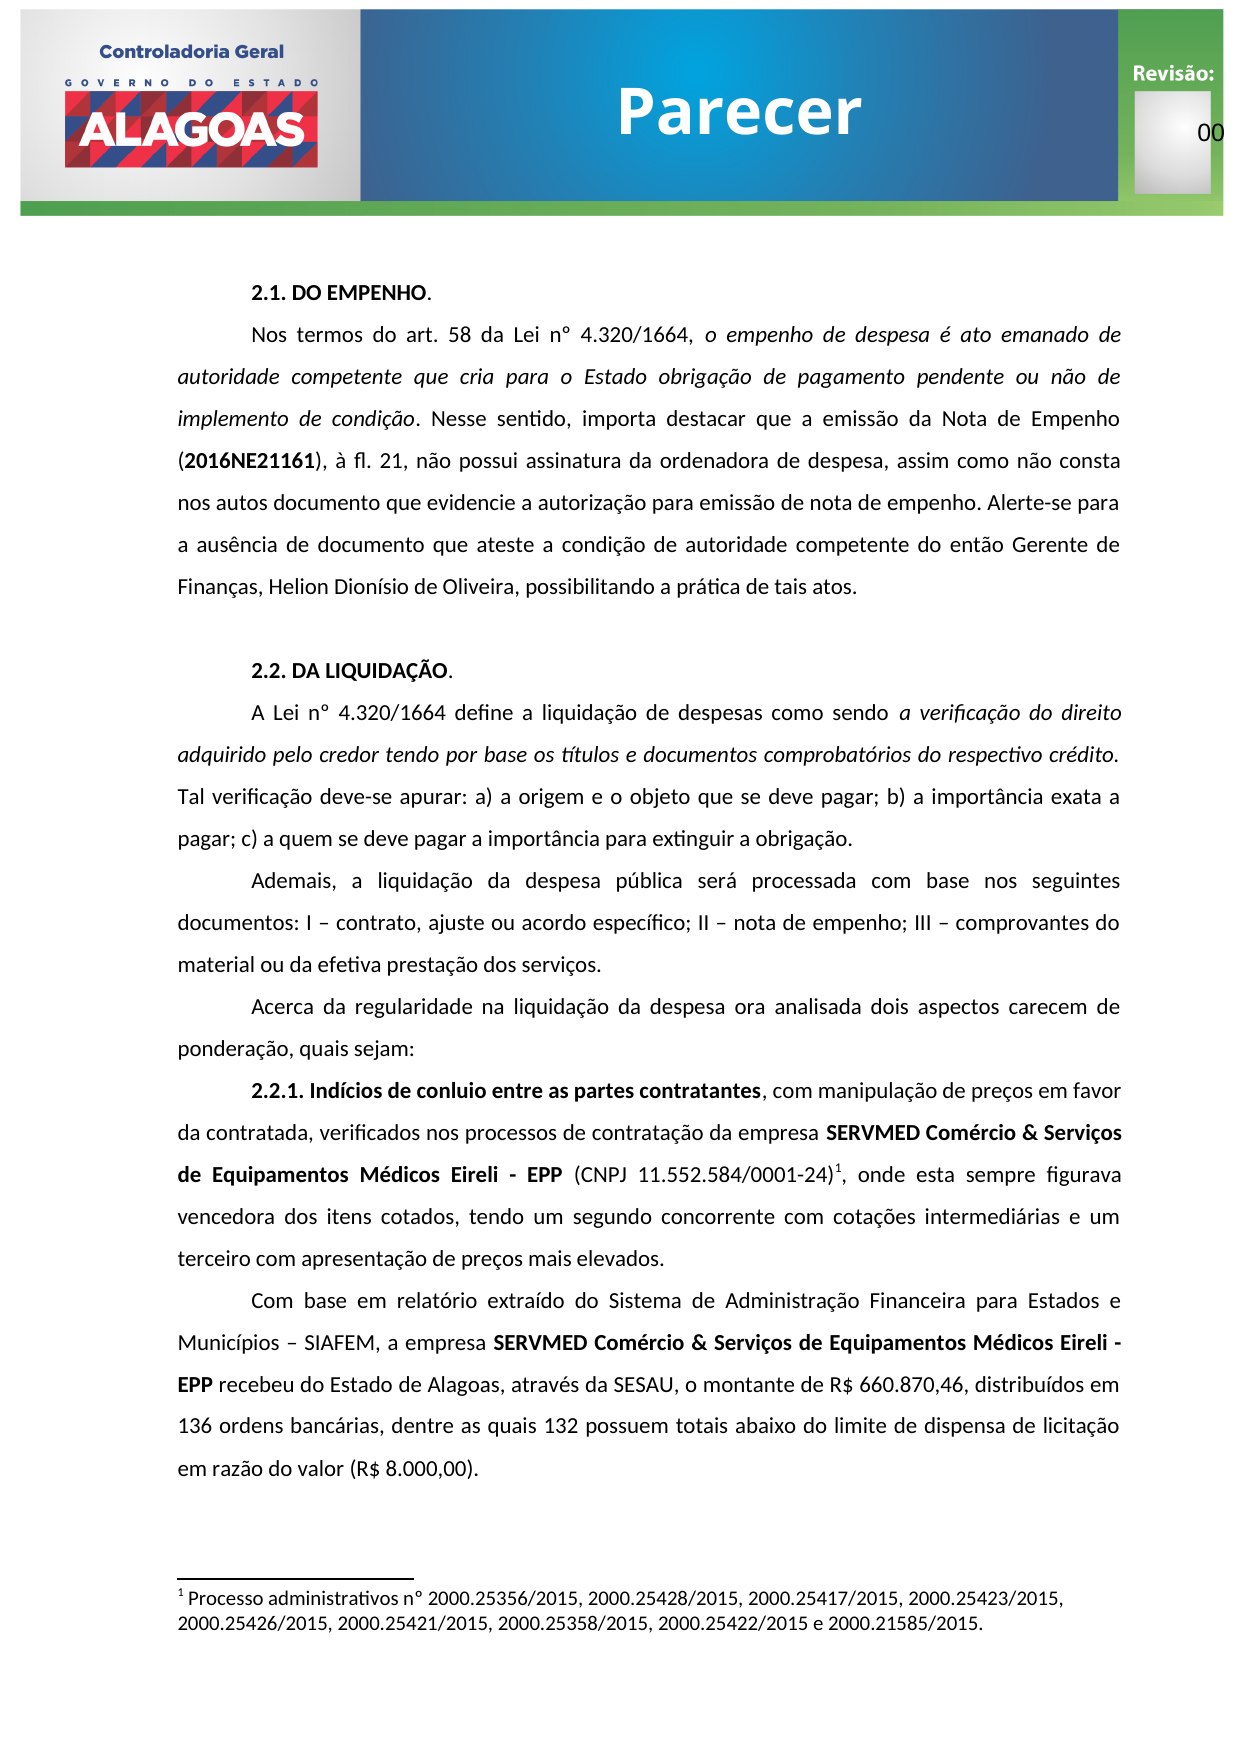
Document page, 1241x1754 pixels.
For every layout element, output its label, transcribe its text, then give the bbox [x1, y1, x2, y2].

picture [20, 9, 1224, 216]
text 2.2.1. Indícios de conluio entre as partes contratantes, com manipulação de preços em favor da contratada, verificados nos processos de contratação da empresa SERVMED Comércio & Serviços de Equipamentos Médicos Eireli - EPP (CNPJ 11.552.584/0001-24), onde esta sempre figurava vencedora dos itens cotados, tendo um segundo concorrente com cotações intermediárias e um terceiro com apresentação de preços mais elevados. [177, 1076, 1122, 1272]
text 2.1. DO EMPENHO. [177, 278, 1122, 306]
text 2.2. DA LIQUIDAÇÃO. [177, 656, 1122, 684]
picture [1214, 125, 1222, 139]
text Acerca da regularidade na liquidação da despesa ora analisada dois aspectos carecem de ponderação, quais sejam: [177, 992, 1122, 1062]
text A Lei nº 4.320/1664 define a liquidação de despesas como sendo a verificação do direito adquirido pelo credor tendo por base os títulos e documentos comprobatórios do respectivo crédito. Tal verificação deve-se apurar: a) a origem e o objeto que se deve pagar; b) a importância exata a pagar; c) a quem se deve pagar a importância para extinguir a obrigação. [177, 698, 1122, 852]
text Nos termos do art. 58 da Lei nº 4.320/1664, o empenho de despesa é ato emanado de autoridade competente que cria para o Estado obrigação de pagamento pendente ou não de implemento de condição. Nesse sentido, importa destacar que a emissão da Nota de Empenho (2016NE21161), à fl. 21, não possui assinatura da ordenadora de despesa, assim como não consta nos autos documento que evidencie a autorização para emissão de nota de empenho. Alerte-se para a ausência de documento que ateste a condição de autoridade competente do então Gerente de Finanças, Helion Dionísio de Oliveira, possibilitando a prática de tais atos. [177, 320, 1122, 600]
text Com base em relatório extraído do Sistema de Administração Financeira para Estados e Municípios – SIAFEM, a empresa SERVMED Comércio & Serviços de Equipamentos Médicos Eireli - EPP recebeu do Estado de Alagoas, através da SESAU, o montante de R$ 660.870,46, distribuídos em 136 ordens bancárias, dentre as quais 132 possuem totais abaixo do limite de dispensa de licitação em razão do valor (R$ 8.000,00). [177, 1286, 1122, 1482]
text Ademais, a liquidação da despesa pública será processada com base nos seguintes documentos: I – contrato, ajuste ou acordo específico; II – nota de empenho; III – comprovantes do material ou da efetiva prestação dos serviços. [177, 866, 1122, 978]
